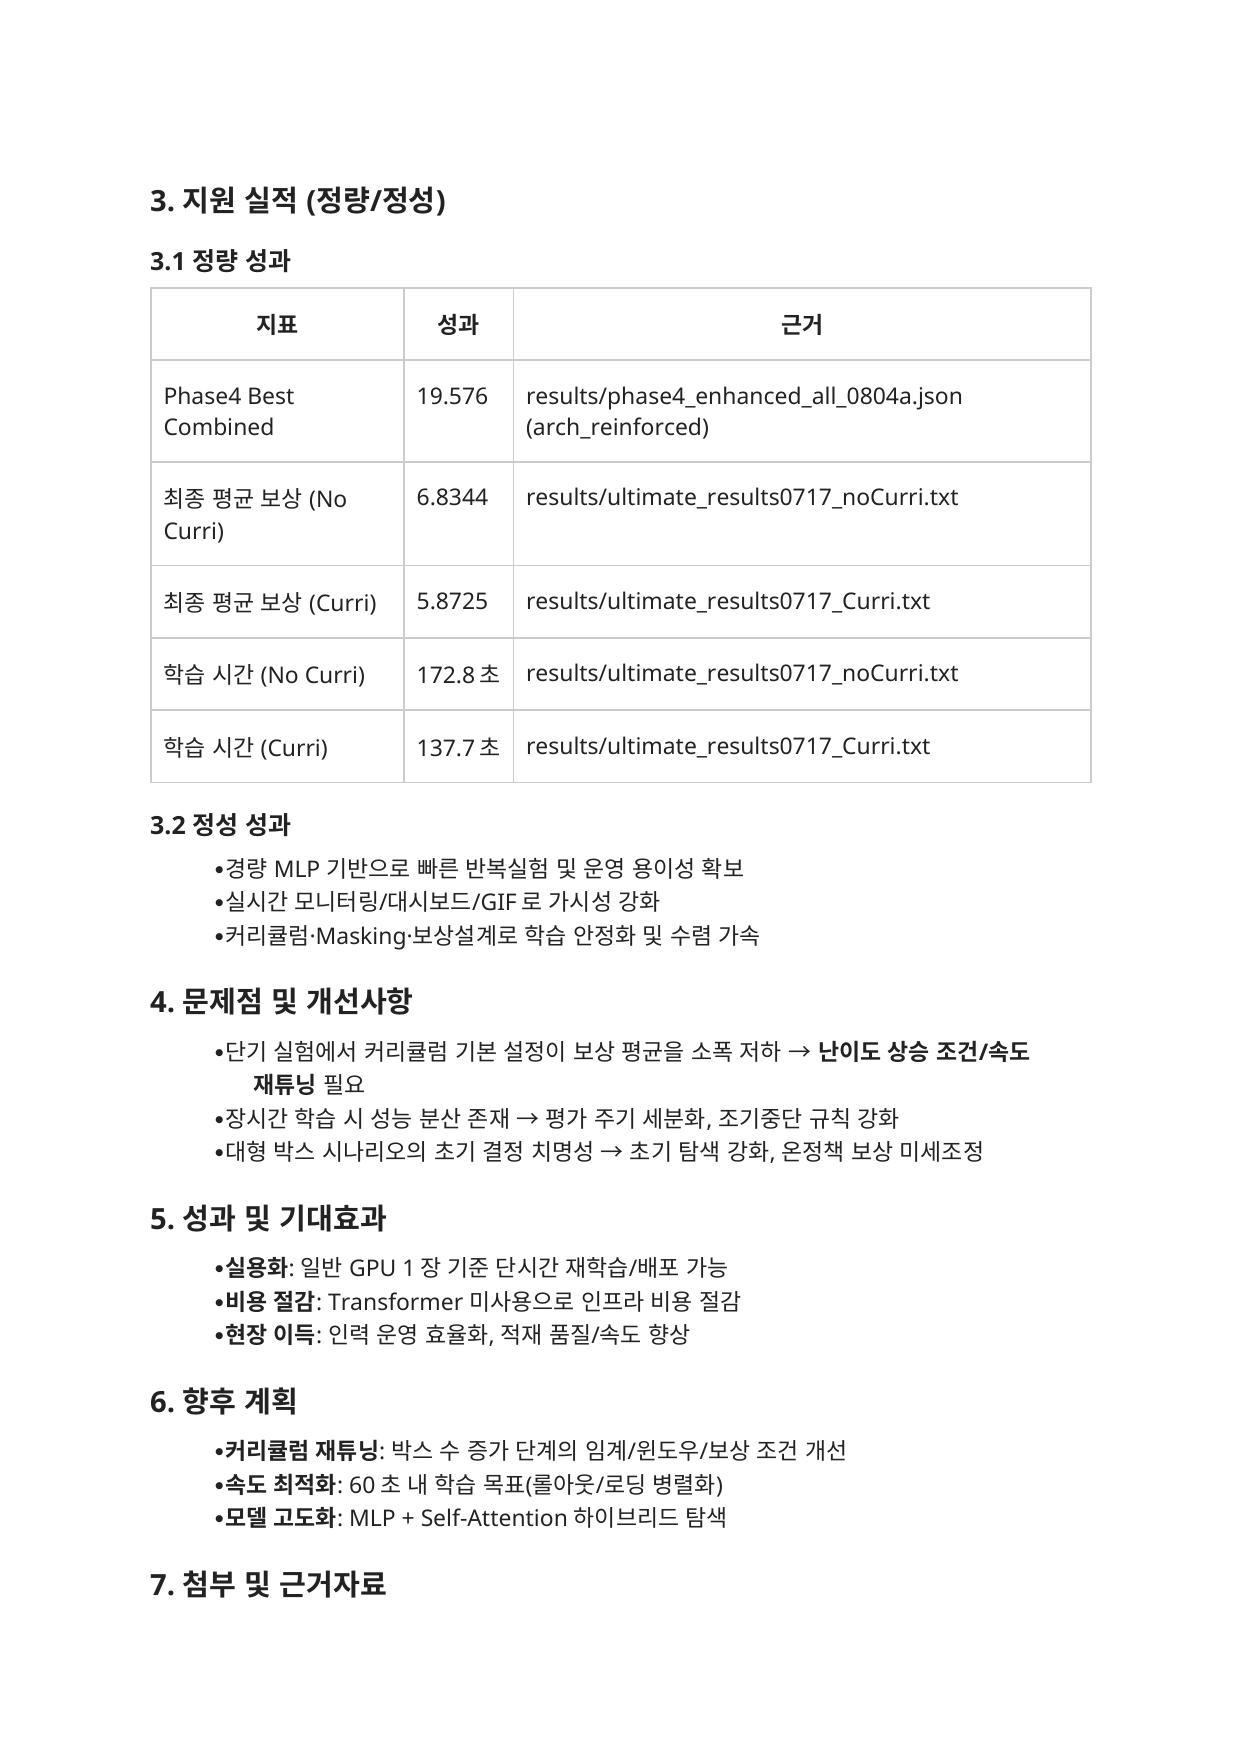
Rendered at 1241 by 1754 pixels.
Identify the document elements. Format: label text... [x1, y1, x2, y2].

subtitle 7. 첨부 및 근거자료 [150, 1561, 1090, 1604]
table_cell Phase4 Best Combined [152, 361, 403, 461]
list 장시간 학습 시 성능 분산 존재 → 평가 주기 세분화, 조기중단 규칙 강화 [216, 1100, 1090, 1134]
list 경량 MLP 기반으로 빠른 반복실험 및 운영 용이성 확보 [216, 851, 1090, 884]
table_cell results/ultimate_results0717_noCurri.txt [514, 639, 1090, 709]
table_cell results/phase4_enhanced_all_0804a.json (arch_reinforced) [514, 361, 1090, 461]
list 모델 고도화: MLP + Self-Attention 하이브리드 탐색 [216, 1500, 1090, 1533]
table_cell results/ultimate_results0717_noCurri.txt [514, 463, 1090, 564]
list 커리큘럼·Masking·보상설계로 학습 안정화 및 수렴 가속 [216, 917, 1090, 951]
subtitle 5. 성과 및 기대효과 [150, 1195, 1090, 1238]
table_header 근거 [514, 289, 1090, 359]
subtitle 4. 문제점 및 개선사항 [150, 979, 1090, 1021]
list 실용화: 일반 GPU 1장 기준 단시간 재학습/배포 가능 [216, 1250, 1090, 1283]
table_cell 19.576 [405, 361, 513, 461]
table_cell 5.8725 [405, 566, 513, 637]
table_cell 172.8초 [405, 639, 513, 709]
table_cell results/ultimate_results0717_Curri.txt [514, 566, 1090, 637]
table_cell 6.8344 [405, 463, 513, 564]
table_cell 최종 평균 보상 (No Curri) [152, 463, 403, 564]
table_cell results/ultimate_results0717_Curri.txt [514, 711, 1090, 782]
subtitle 6. 향후 계획 [150, 1378, 1090, 1421]
table_header 지표 [152, 289, 403, 359]
subtitle 3. 지원 실적 (정량/정성) [150, 177, 1090, 219]
list 대형 박스 시나리오의 초기 결정 치명성 → 초기 탐색 강화, 온정책 보상 미세조정 [216, 1134, 1090, 1167]
list 비용 절감: Transformer 미사용으로 인프라 비용 절감 [216, 1283, 1090, 1317]
table_cell 137.7초 [405, 711, 513, 782]
list 단기 실험에서 커리큘럼 기본 설정이 보상 평균을 소폭 저하 → 난이도 상승 조건/속도 재튜닝 필요 [216, 1034, 1090, 1100]
list 현장 이득: 인력 운영 효율화, 적재 품질/속도 향상 [216, 1317, 1090, 1350]
table_cell 학습 시간 (Curri) [152, 711, 403, 782]
list 커리큘럼 재튜닝: 박스 수 증가 단계의 임계/윈도우/보상 조건 개선 [216, 1433, 1090, 1466]
subtitle 3.2 정성 성과 [150, 805, 1090, 841]
table_cell 학습 시간 (No Curri) [152, 639, 403, 709]
table_cell 최종 평균 보상 (Curri) [152, 566, 403, 637]
list 속도 최적화: 60초 내 학습 목표(롤아웃/로딩 병렬화) [216, 1466, 1090, 1500]
list 실시간 모니터링/대시보드/GIF로 가시성 강화 [216, 884, 1090, 917]
table_header 성과 [405, 289, 513, 359]
subtitle 3.1 정량 성과 [150, 241, 1090, 278]
